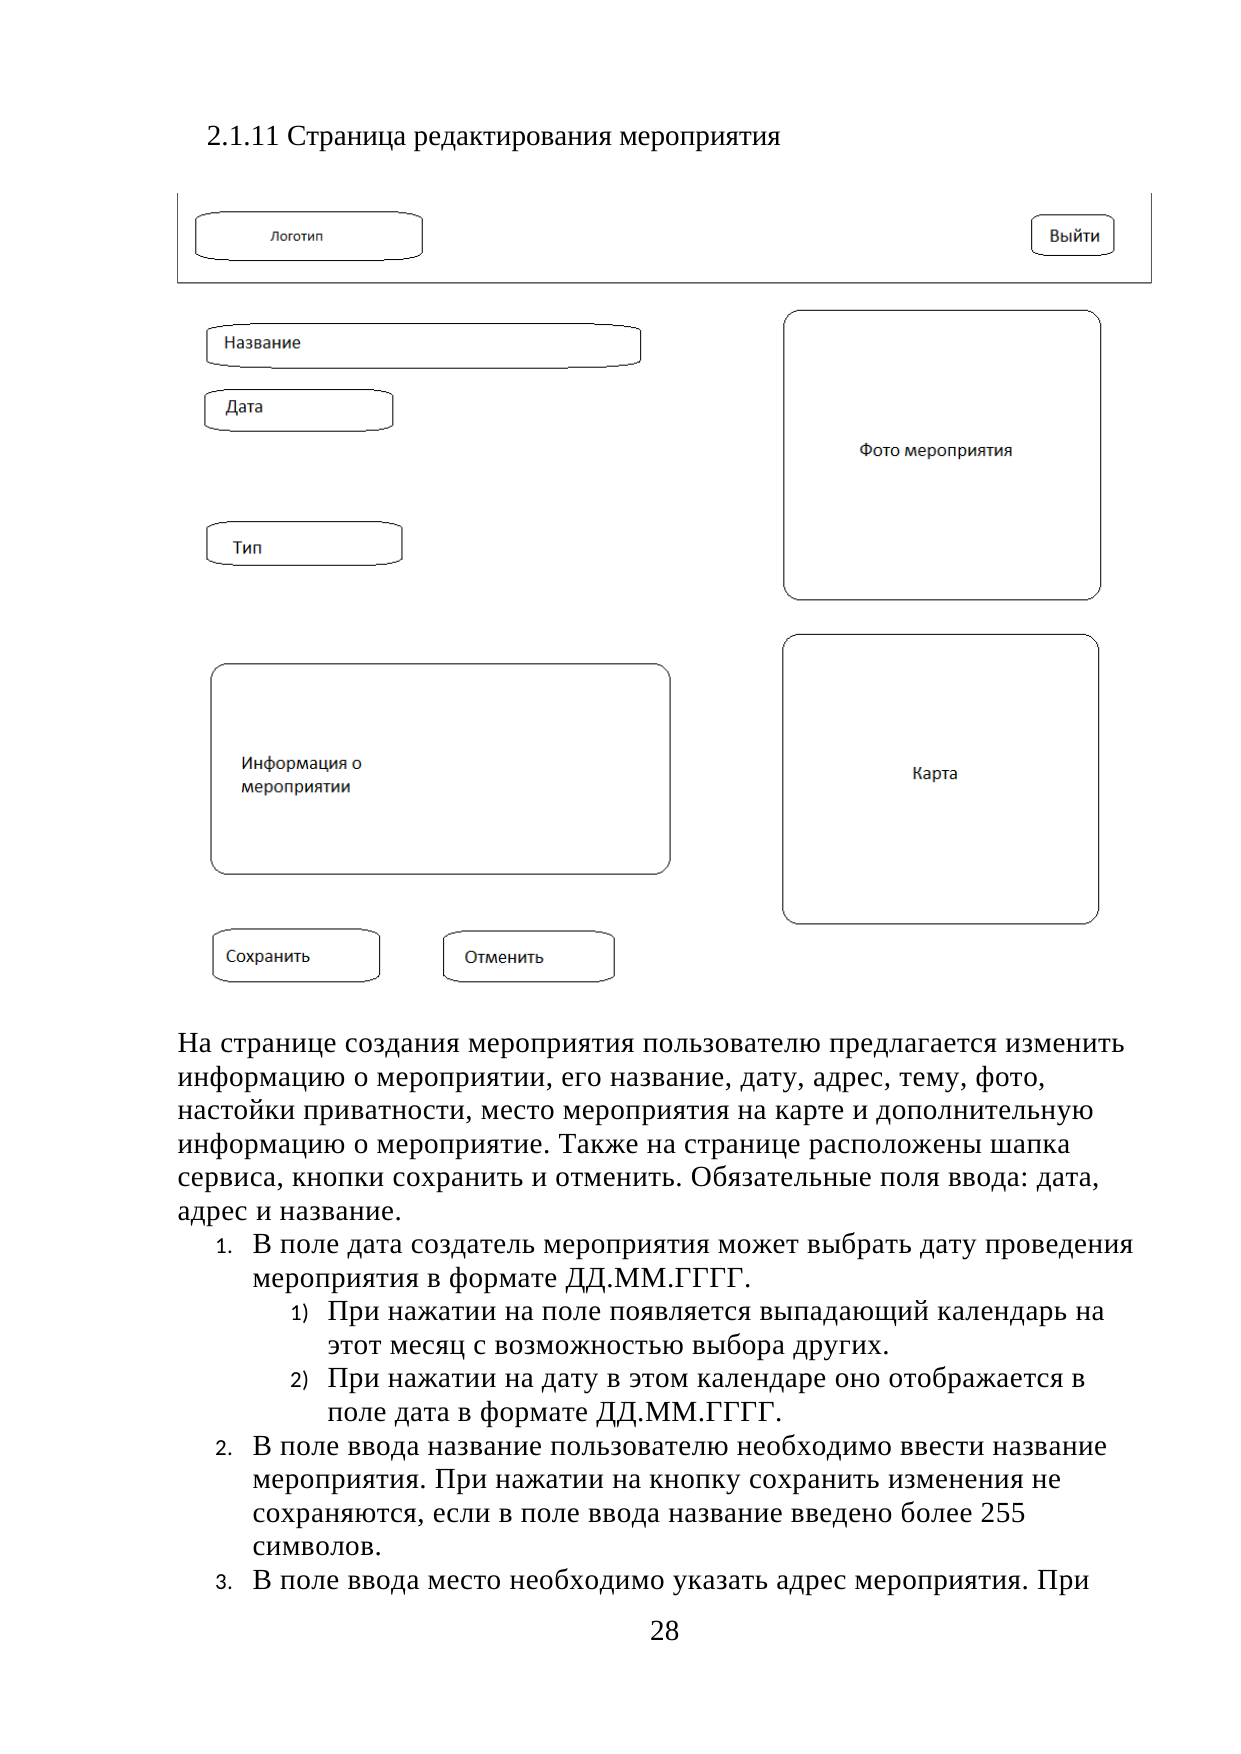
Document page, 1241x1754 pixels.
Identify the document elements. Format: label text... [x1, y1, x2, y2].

list В поле дата создатель мероприятия может выбрать дату проведения мероприятия в формате ДД.ММ.ГГГГ. [215, 1226, 1152, 1293]
text На странице создания мероприятия пользователю предлагается изменить информацию о мероприятии, его название, дату, адрес, тему, фото, настойки приватности, место мероприятия на карте и дополнительную информацию о мероприятие. Также на странице расположены шапка сервиса, кнопки сохранить и отменить. Обязательные поля ввода: дата, адрес и название. [177, 1026, 1152, 1226]
list В поле ввода название пользователю необходимо ввести название мероприятия. При нажатии на кнопку сохранить изменения не сохраняются, если в поле ввода название введено более 255 символов. [215, 1428, 1152, 1562]
subtitle Страница редактирования мероприятия [207, 118, 1152, 152]
list При нажатии на поле появляется выпадающий календарь на этот месяц с возможностью выбора других. [290, 1293, 1152, 1361]
picture [177, 193, 1152, 1026]
list При нажатии на дату в этом календаре оно отображается в поле дата в формате ДД.ММ.ГГГГ. [290, 1361, 1152, 1428]
